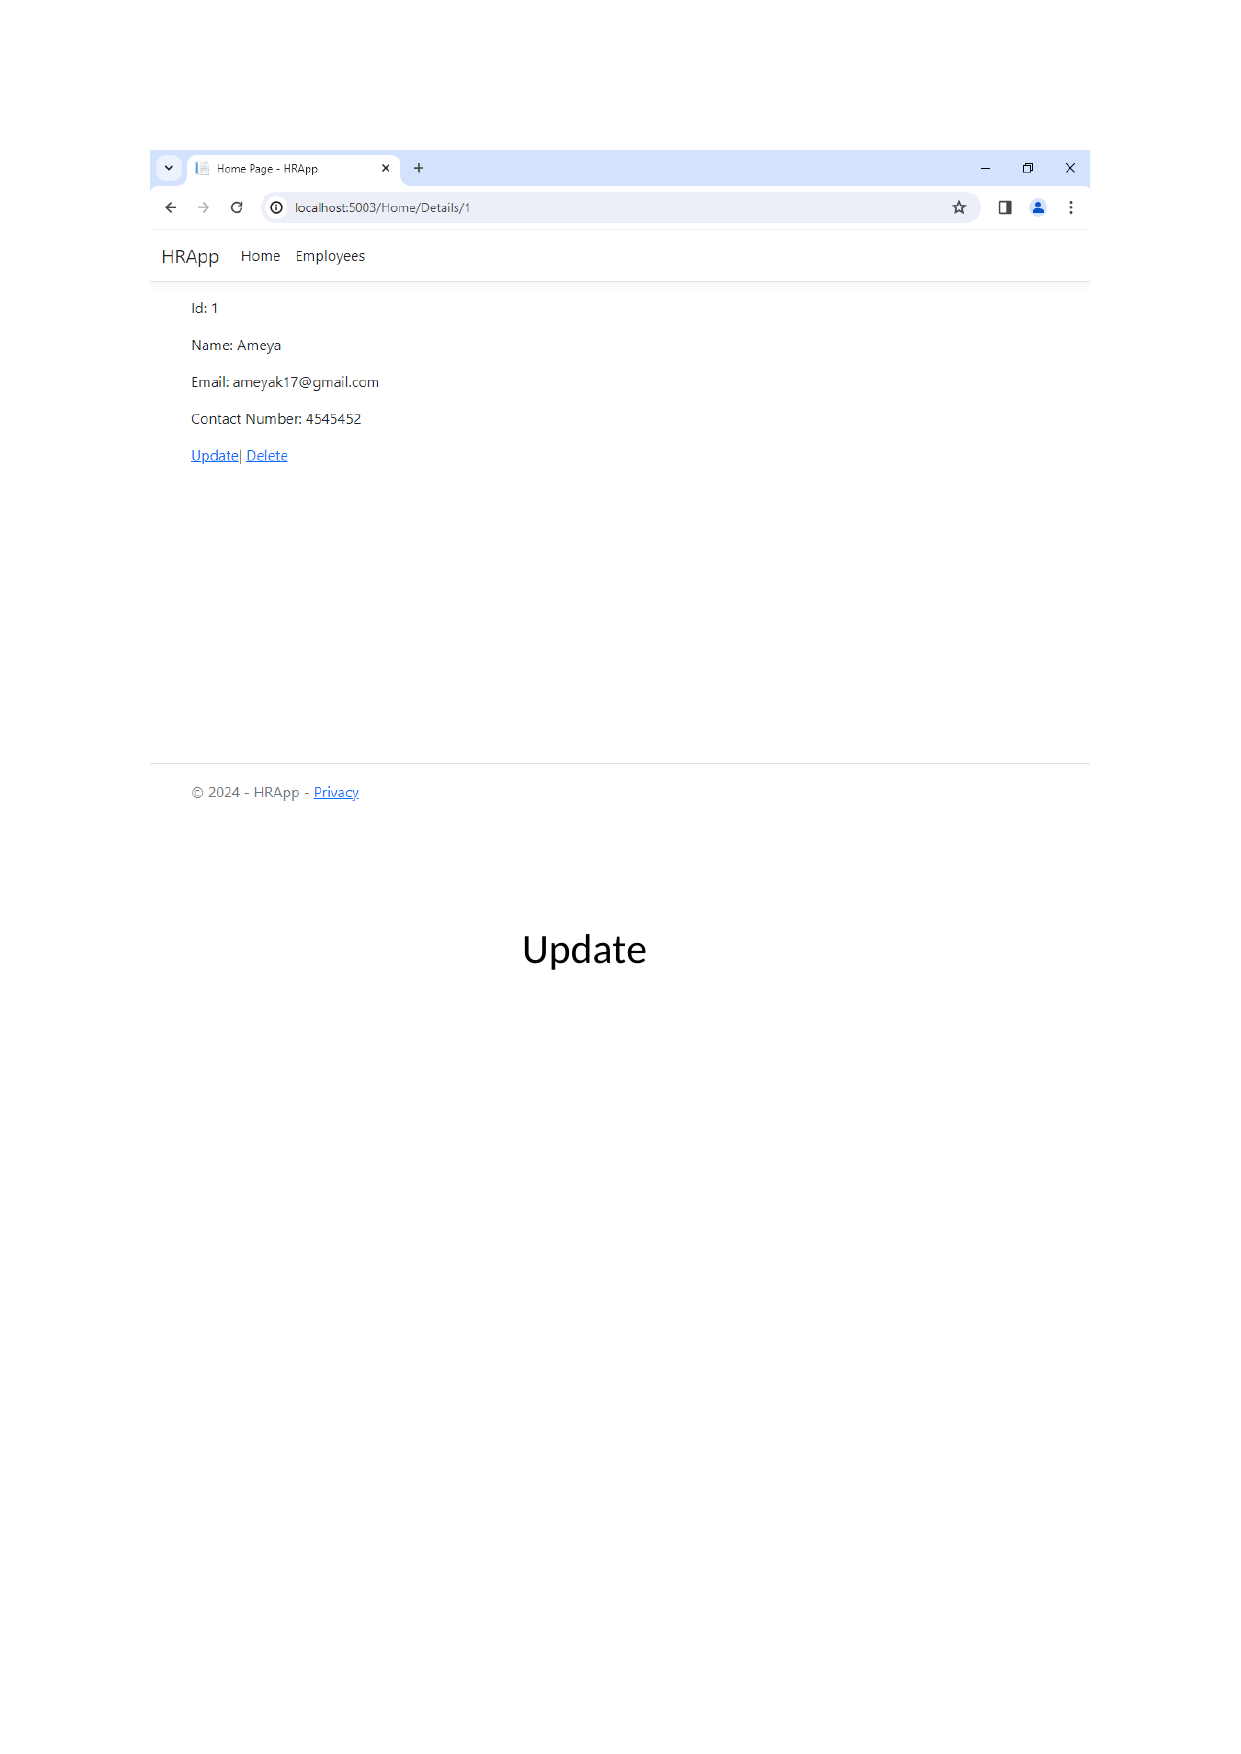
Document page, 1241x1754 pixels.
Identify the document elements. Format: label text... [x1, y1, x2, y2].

text Update [150, 923, 1090, 973]
picture [150, 150, 1091, 819]
